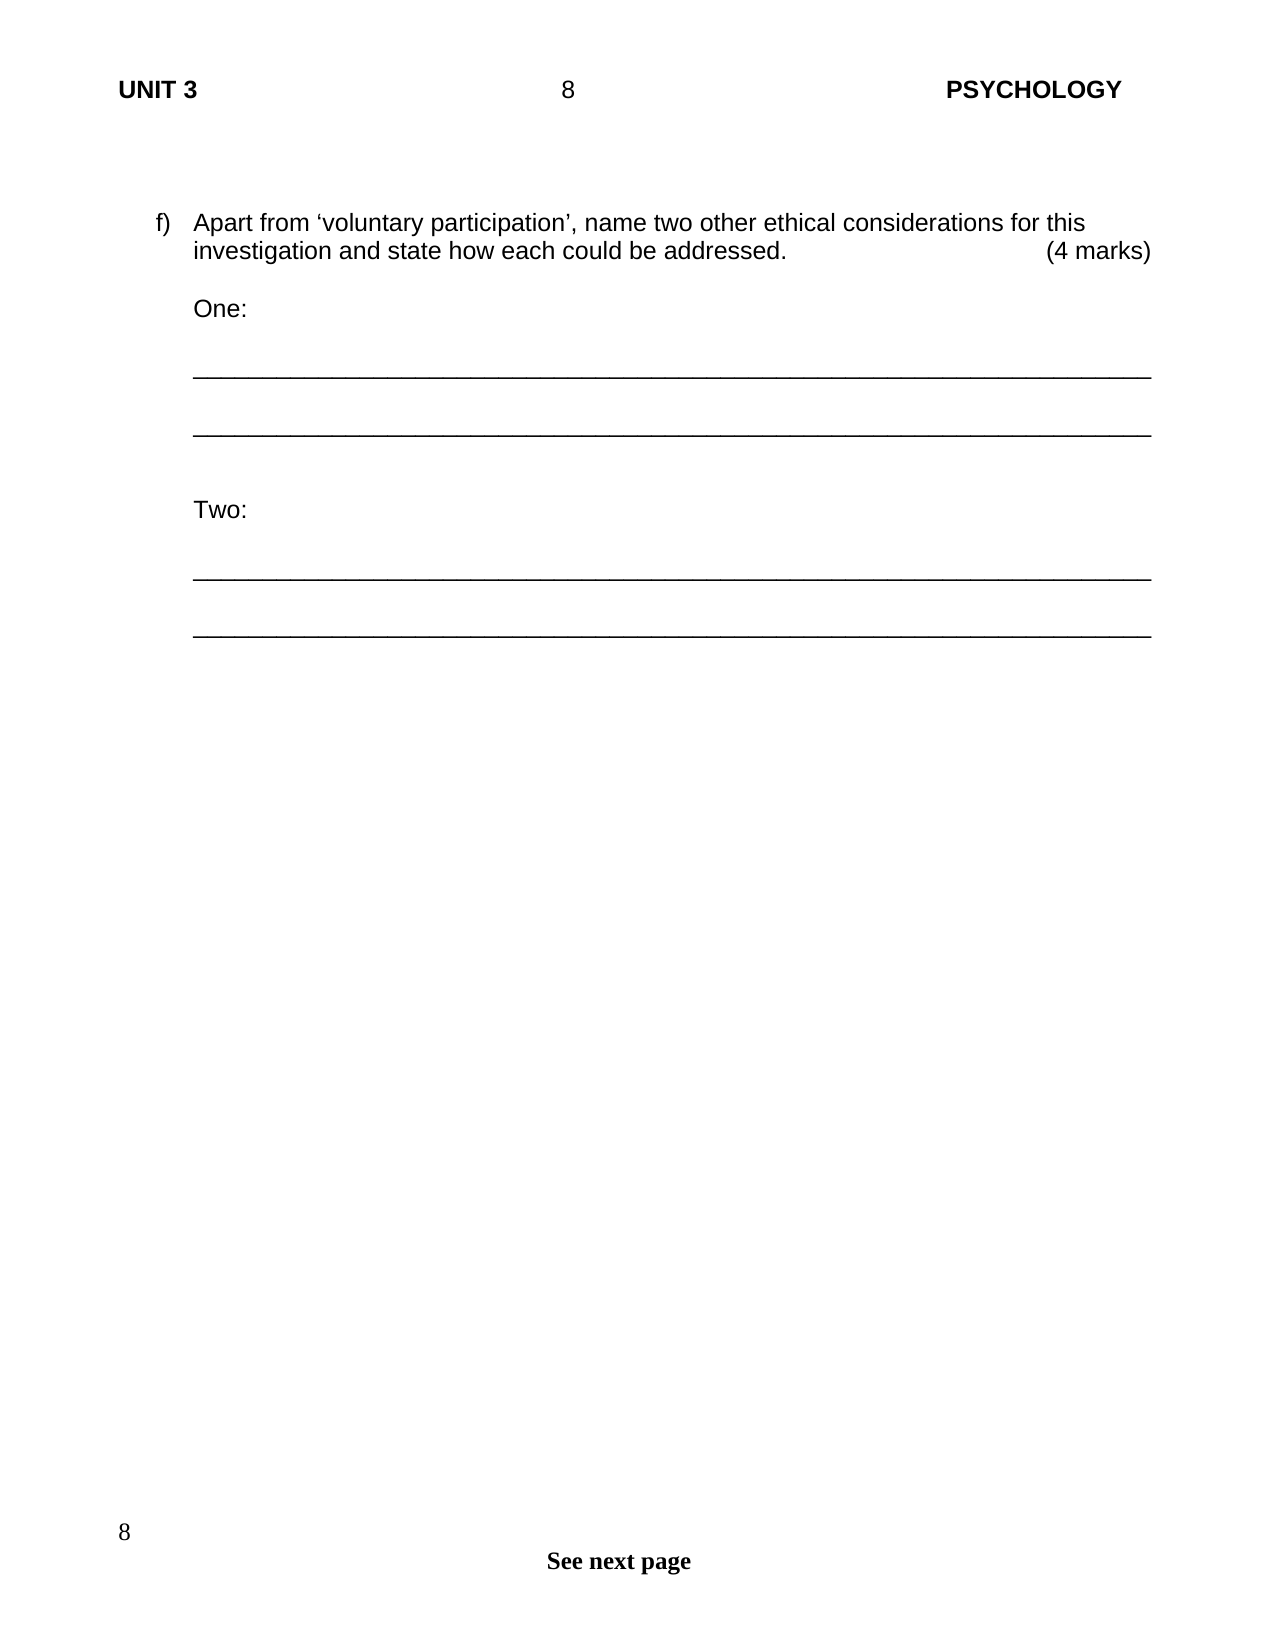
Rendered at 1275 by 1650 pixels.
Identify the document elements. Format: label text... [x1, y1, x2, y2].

list Two: __________________________________________________________________________________________________________________________________________ [193, 495, 1157, 639]
list One: __________________________________________________________________________________________________________________________________________ [193, 294, 1157, 437]
list Apart from ‘voluntary participation’, name two other ethical considerations for this investigation and state how each could be addressed. (4 marks) [156, 207, 1157, 265]
